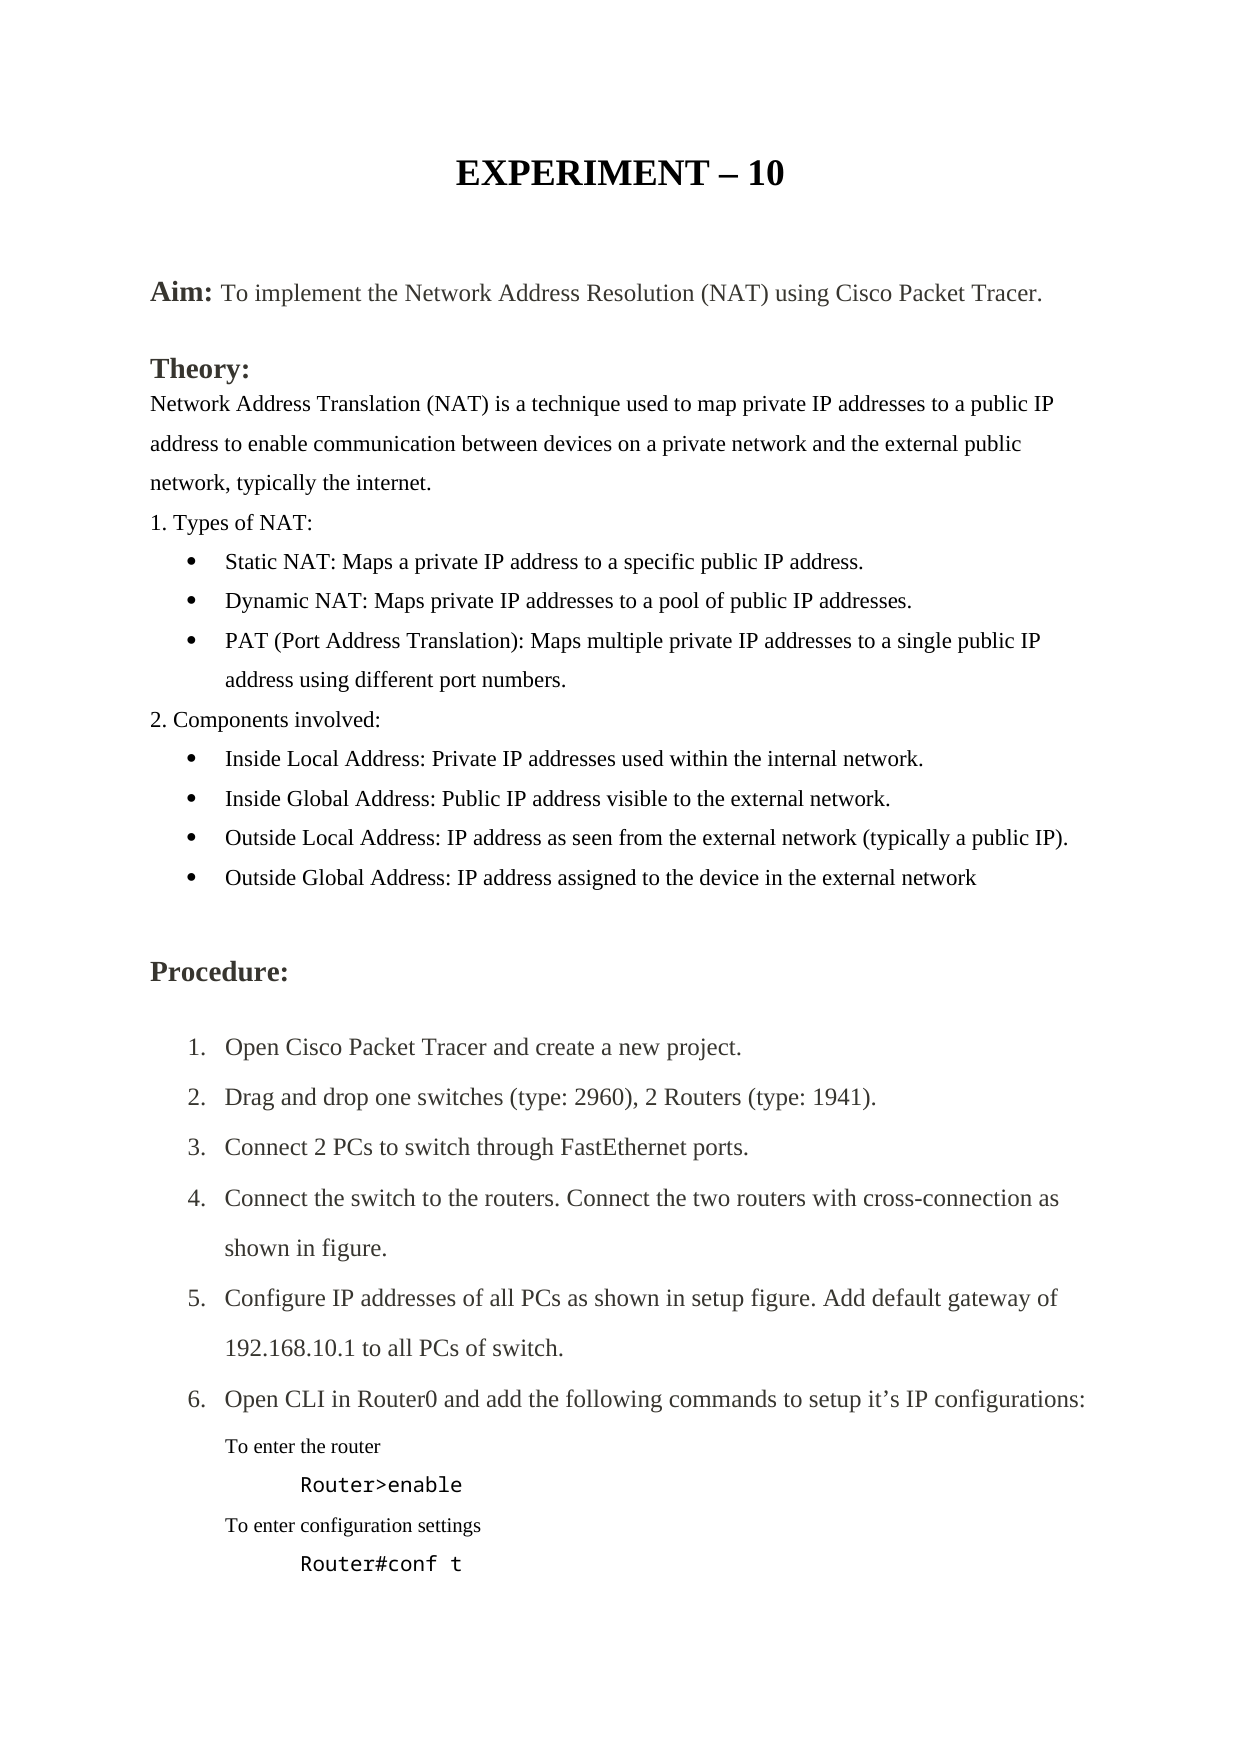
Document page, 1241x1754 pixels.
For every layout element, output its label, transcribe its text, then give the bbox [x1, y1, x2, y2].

list Connect 2 PCs to switch through FastEthernet ports. [187, 1132, 1090, 1161]
list PAT (Port Address Translation): Maps multiple private IP addresses to a single public IP address using different port numbers. [187, 627, 1090, 693]
text Theory: [150, 352, 1090, 385]
text To enter configuration settings [150, 1513, 1090, 1537]
list Configure IP addresses of all PCs as shown in setup figure. Add default gateway of 192.168.10.1 to all PCs of switch. [187, 1283, 1090, 1362]
list Connect the switch to the routers. Connect the two routers with cross-connection as shown in figure. [187, 1183, 1090, 1262]
text 1. Types of NAT: [150, 509, 1090, 535]
list Inside Local Address: Private IP addresses used within the internal network. [187, 746, 1090, 772]
text 2. Components involved: [150, 706, 1090, 732]
text EXPERIMENT – 10 [150, 150, 1090, 193]
list Dynamic NAT: Maps private IP addresses to a pool of public IP addresses. [187, 588, 1090, 614]
list Inside Global Address: Public IP address visible to the external network. [187, 785, 1090, 811]
list Static NAT: Maps a private IP address to a specific public IP address. [187, 548, 1090, 574]
text Router#conf t [300, 1549, 1090, 1577]
list Outside Local Address: IP address as seen from the external network (typically a public IP). [187, 824, 1090, 851]
list Open Cisco Packet Tracer and create a new project. [187, 1032, 1090, 1060]
list Outside Global Address: IP address assigned to the device in the external network [187, 864, 1090, 890]
text Procedure: [150, 954, 1090, 988]
text Router>enable [300, 1470, 1090, 1499]
list Drag and drop one switches (type: 2960), 2 Routers (type: 1941). [187, 1082, 1090, 1111]
list Open CLI in Router0 and add the following commands to setup it’s IP configurations: [187, 1384, 1090, 1413]
text To enter the router [150, 1434, 1090, 1458]
text Network Address Translation (NAT) is a technique used to map private IP addresses to a public IP address to enable communication between devices on a private network and the external public network, typically the internet. [150, 390, 1090, 496]
text Aim: To implement the Network Address Resolution (NAT) using Cisco Packet Tracer. [150, 274, 1090, 308]
